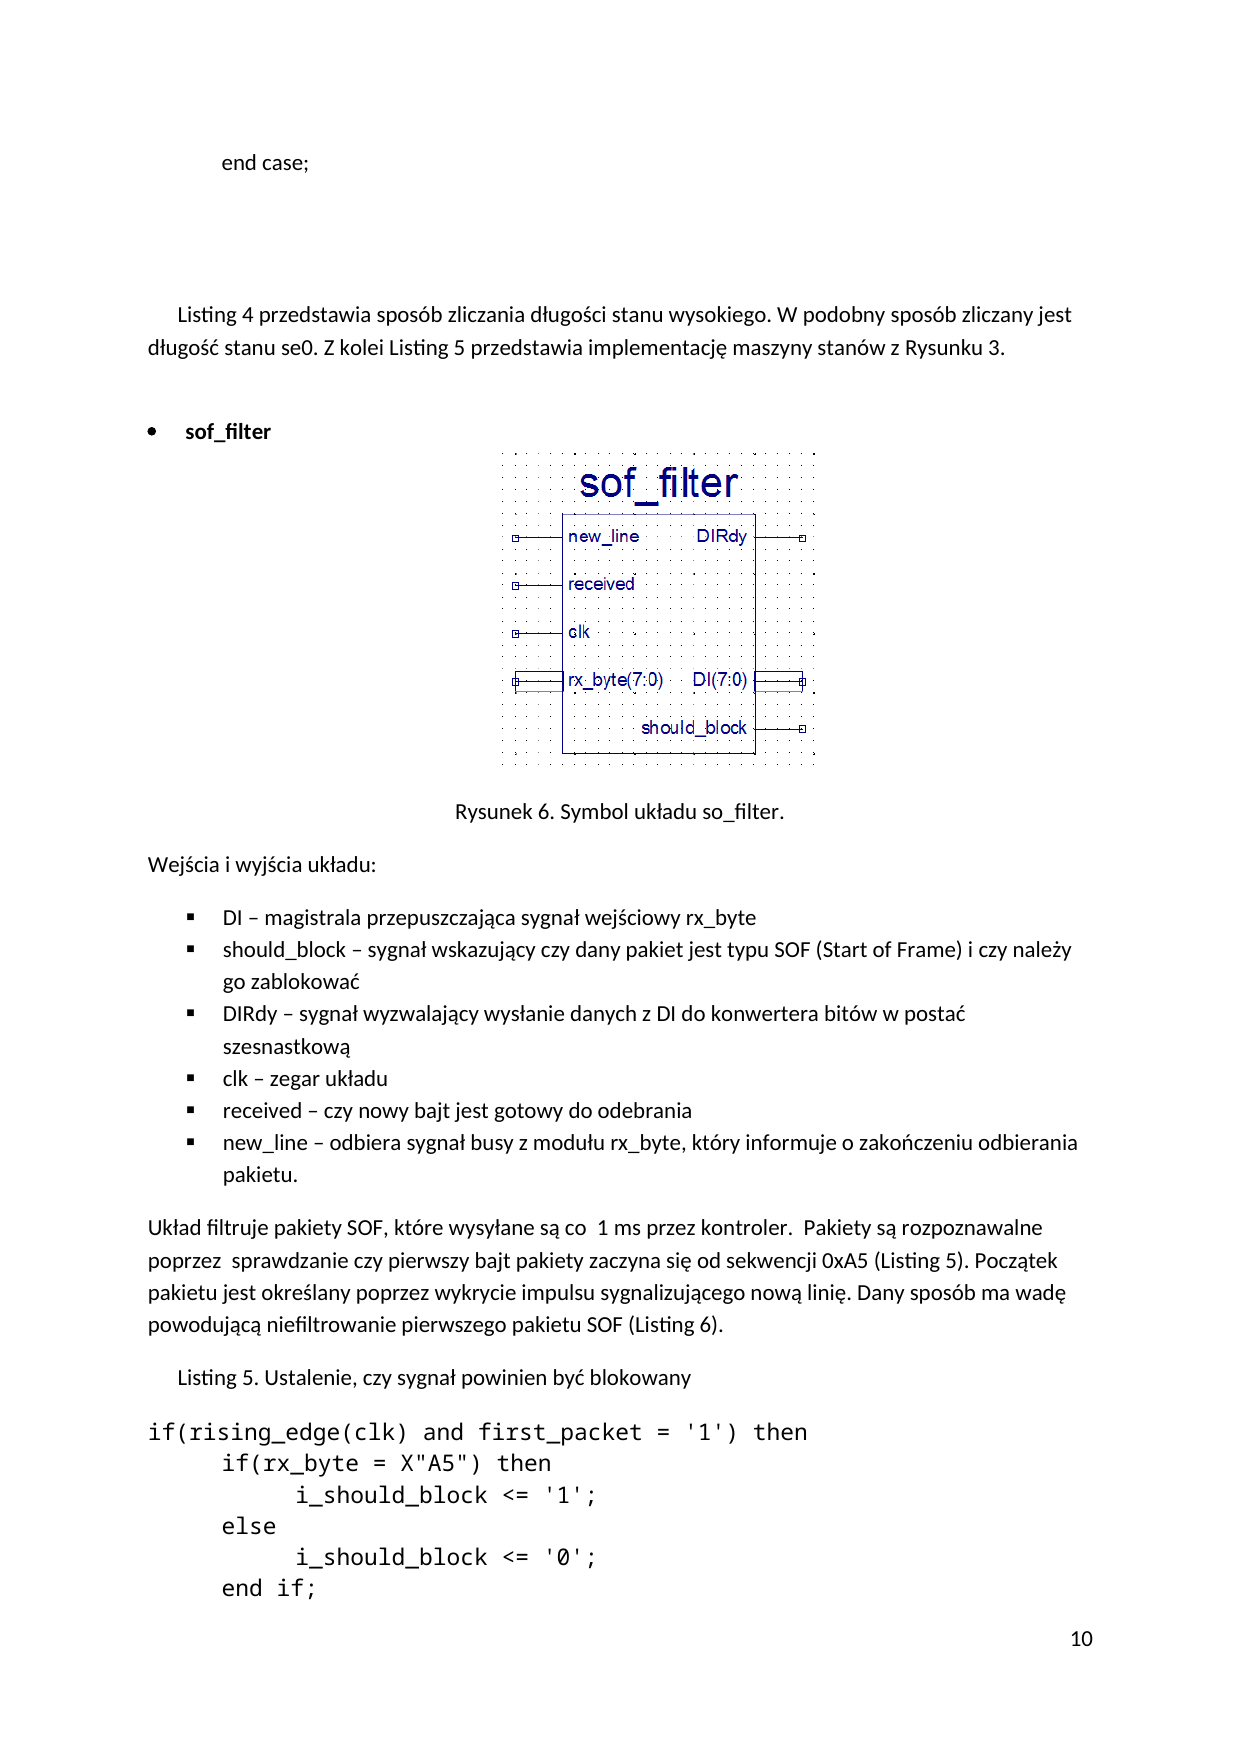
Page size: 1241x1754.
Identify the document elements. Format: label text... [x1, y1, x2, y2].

list DIRdy – sygnał wyzwalający wysłanie danych z DI do konwertera bitów w postać szesnastkową [185, 999, 1093, 1060]
text if(rx_byte = X"A5") then [148, 1447, 1093, 1479]
list received – czy nowy bajt jest gotowy do odebrania [185, 1096, 1093, 1124]
list new_line – odbiera sygnał busy z modułu rx_byte, który informuje o zakończeniu odbierania pakietu. [185, 1128, 1093, 1188]
text end if; [148, 1572, 1093, 1604]
list should_block – sygnał wskazujący czy dany pakiet jest typu SOF (Start of Frame) i czy należy go zablokować [185, 935, 1093, 995]
list clk – zegar układu [185, 1064, 1093, 1092]
text Listing 5. Ustalenie, czy sygnał powinien być blokowany [148, 1363, 1093, 1391]
text else [148, 1510, 1093, 1541]
text Wejścia i wyjścia układu: [148, 850, 1093, 878]
text Rysunek 6. Symbol układu so_filter. [148, 797, 1093, 825]
list DI – magistrala przepuszczająca sygnał wejściowy rx_byte [185, 903, 1093, 931]
picture [500, 449, 816, 772]
text end case; [148, 148, 1093, 176]
list sof_filter [148, 417, 1093, 445]
text Listing 4 przedstawia sposób zliczania długości stanu wysokiego. W podobny sposób zliczany jest długość stanu se0. Z kolei Listing 5 przedstawia implementację maszyny stanów z Rysunku 3. [148, 301, 1093, 361]
text i_should_block <= '1'; [148, 1479, 1093, 1510]
text Układ filtruje pakiety SOF, które wysyłane są co 1 ms przez kontroler. Pakiety są rozpoznawalne poprzez sprawdzanie czy pierwszy bajt pakiety zaczyna się od sekwencji 0xA5 (Listing 5). Początek pakietu jest określany poprzez wykrycie impulsu sygnalizującego nową linię. Dany sposób ma wadę powodującą niefiltrowanie pierwszego pakietu SOF (Listing 6). [148, 1213, 1093, 1338]
text if(rising_edge(clk) and first_packet = '1') then [148, 1416, 1093, 1447]
text i_should_block <= '0'; [148, 1541, 1093, 1572]
